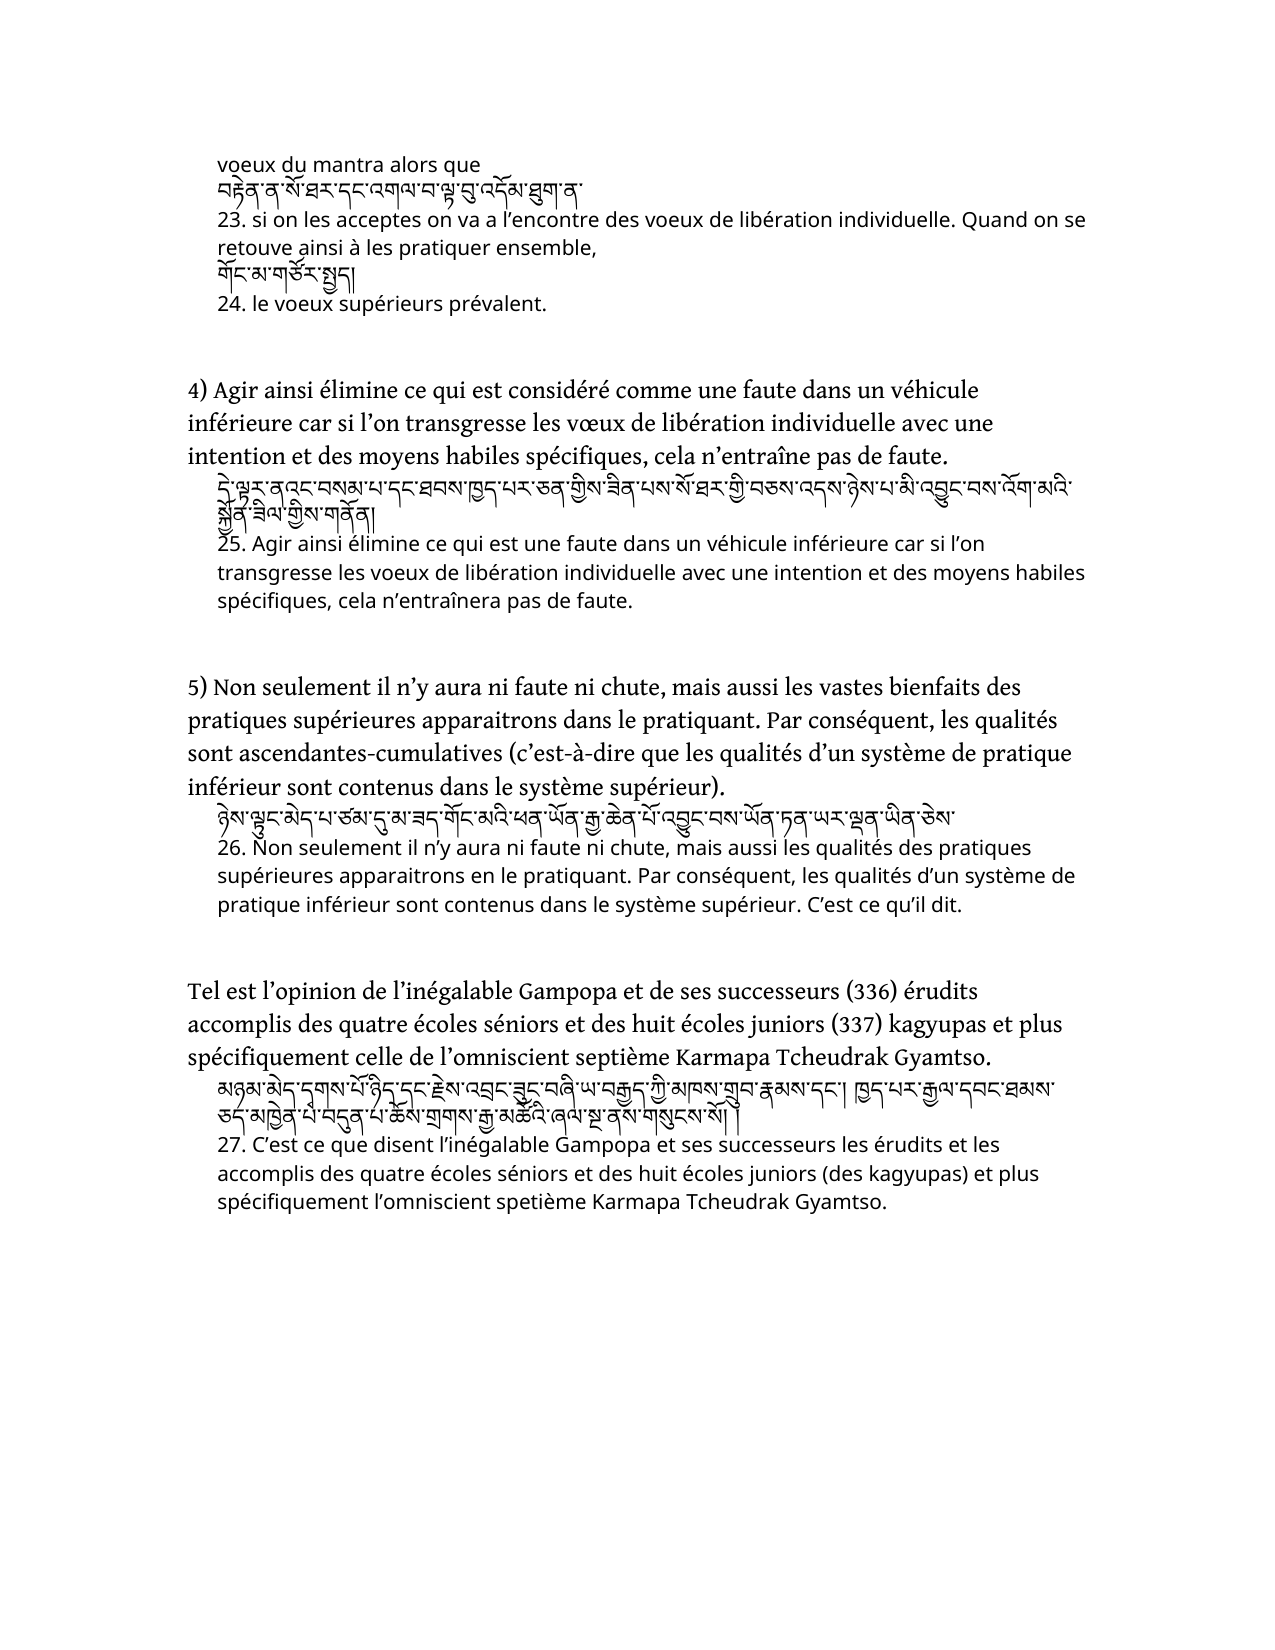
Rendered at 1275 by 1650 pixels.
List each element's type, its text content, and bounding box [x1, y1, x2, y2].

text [217, 150, 1087, 317]
text Tel est l’opinion de l’inégalable Gampopa et de ses successeurs (336) érudits accomplis des quatre écoles séniors et des huit écoles juniors (337) kagyupas et plus spécifiquement celle de l’omniscient septième Karmapa Tcheudrak Gyamtso. [187, 977, 1087, 1073]
text ཉེས་ལྟུང་མེད་པ་ཙམ་དུ་མ་ཟད་གོང་མའི་ཕན་ཡོན་རྒྱ་ཆེན་པོ་འབྱུང་བས་ཡོན་ཏན་ཡར་ལྡན་ཡིན་ཅེས་ 26. Non seulement il n’y aura ni faute ni chute, mais aussi les qualités des pratiques supérieures apparaitrons en le pratiquant. Par conséquent, les qualités d’un système de pratique inférieur sont contenus dans le système supérieur. C’est ce qu’il dit. [217, 806, 1087, 918]
text དེ་ལྟར་ནའང་བསམ་པ་དང་ཐབས་ཁྱད་པར་ཅན་གྱིས་ཟིན་པས་སོ་ཐར་གྱི་བཅས་འདས་ཉེས་པ་མི་འབྱུང་བས་འོག་མའི་སྐྱོན་ཟིལ་གྱིས་གནོན། 25. Agir ainsi élimine ce qui est une faute dans un véhicule inférieure car si l’on transgresse les voeux de libération individuelle avec une intention et des moyens habiles spécifiques, cela n’entraînera pas de faute. [217, 476, 1087, 614]
text 5) Non seulement il n’y aura ni faute ni chute, mais aussi les vastes bienfaits des pratiques supérieures apparaitrons dans le pratiquant. Par conséquent, les qualités sont ascendantes-cumulatives (c’est-à-dire que les qualités d’un système de pratique inférieur sont contenus dans le système supérieur). [187, 673, 1087, 802]
text མཉམ་མེད་དྭགས་པོ་ཉིད་དང་རྗེས་འབྲང་ཟུང་བཞི་ཡ་བརྒྱད་ཀྱི་མཁས་གྲུབ་རྣམས་དང༌། ཁྱད་པར་རྒྱལ་དབང་ཐམས་ཅད་མཁྱེན་པ་བདུན་པ་ཆོས་གྲགས་རྒྱ་མཚོའི་ཞལ་སྔ་ནས་གསུངས་སོ། ། 27. C’est ce que disent l’inégalable Gampopa et ses successeurs les érudits et les accomplis des quatre écoles séniors et des huit écoles juniors (des kagyupas) et plus spécifiquement l’omniscient spetième Karmapa Tcheudrak Gyamtso. [217, 1077, 1087, 1216]
text 4) Agir ainsi élimine ce qui est considéré comme une faute dans un véhicule inférieure car si l’on transgresse les vœux de libération individuelle avec une intention et des moyens habiles spécifiques, cela n’entraîne pas de faute. [187, 376, 1087, 472]
